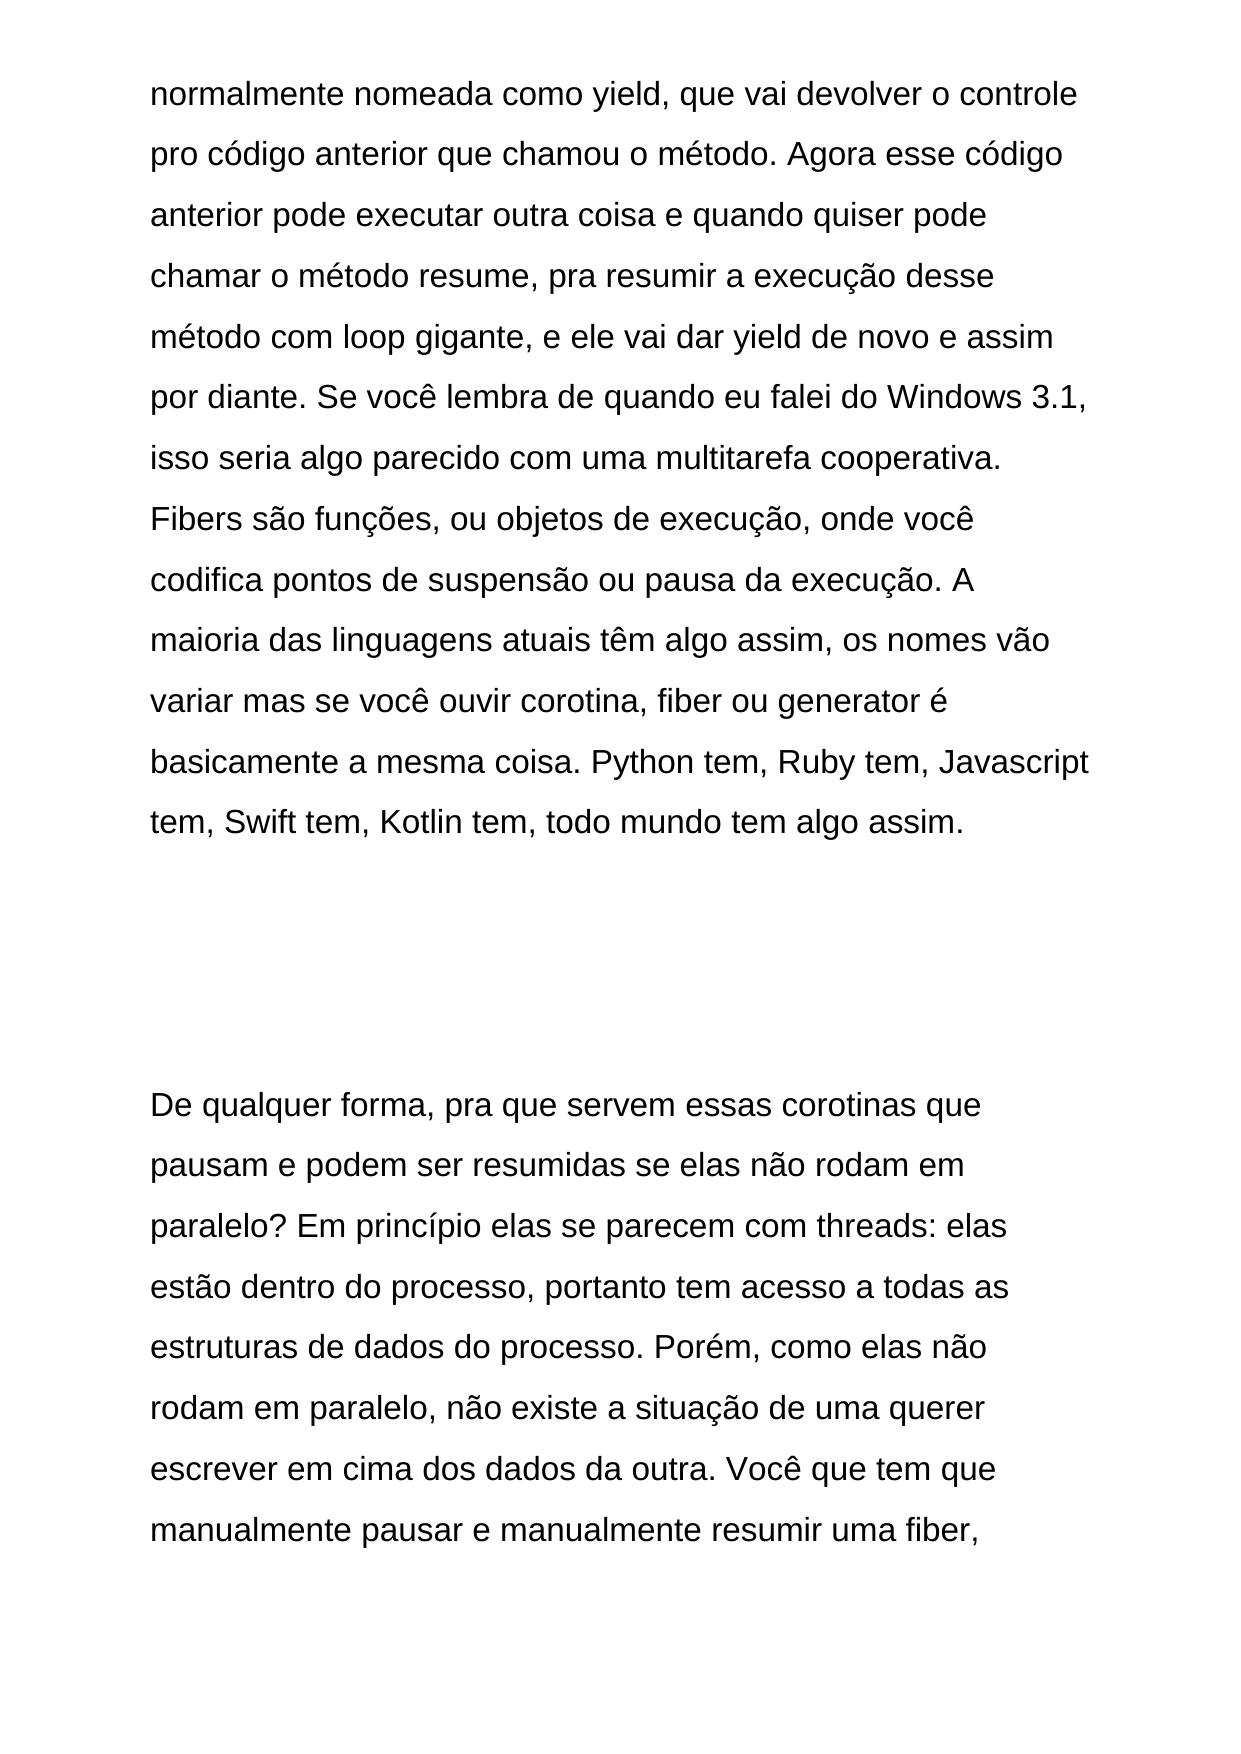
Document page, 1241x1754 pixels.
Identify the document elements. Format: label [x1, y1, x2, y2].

text [150, 74, 1090, 841]
text [150, 1085, 1090, 1548]
